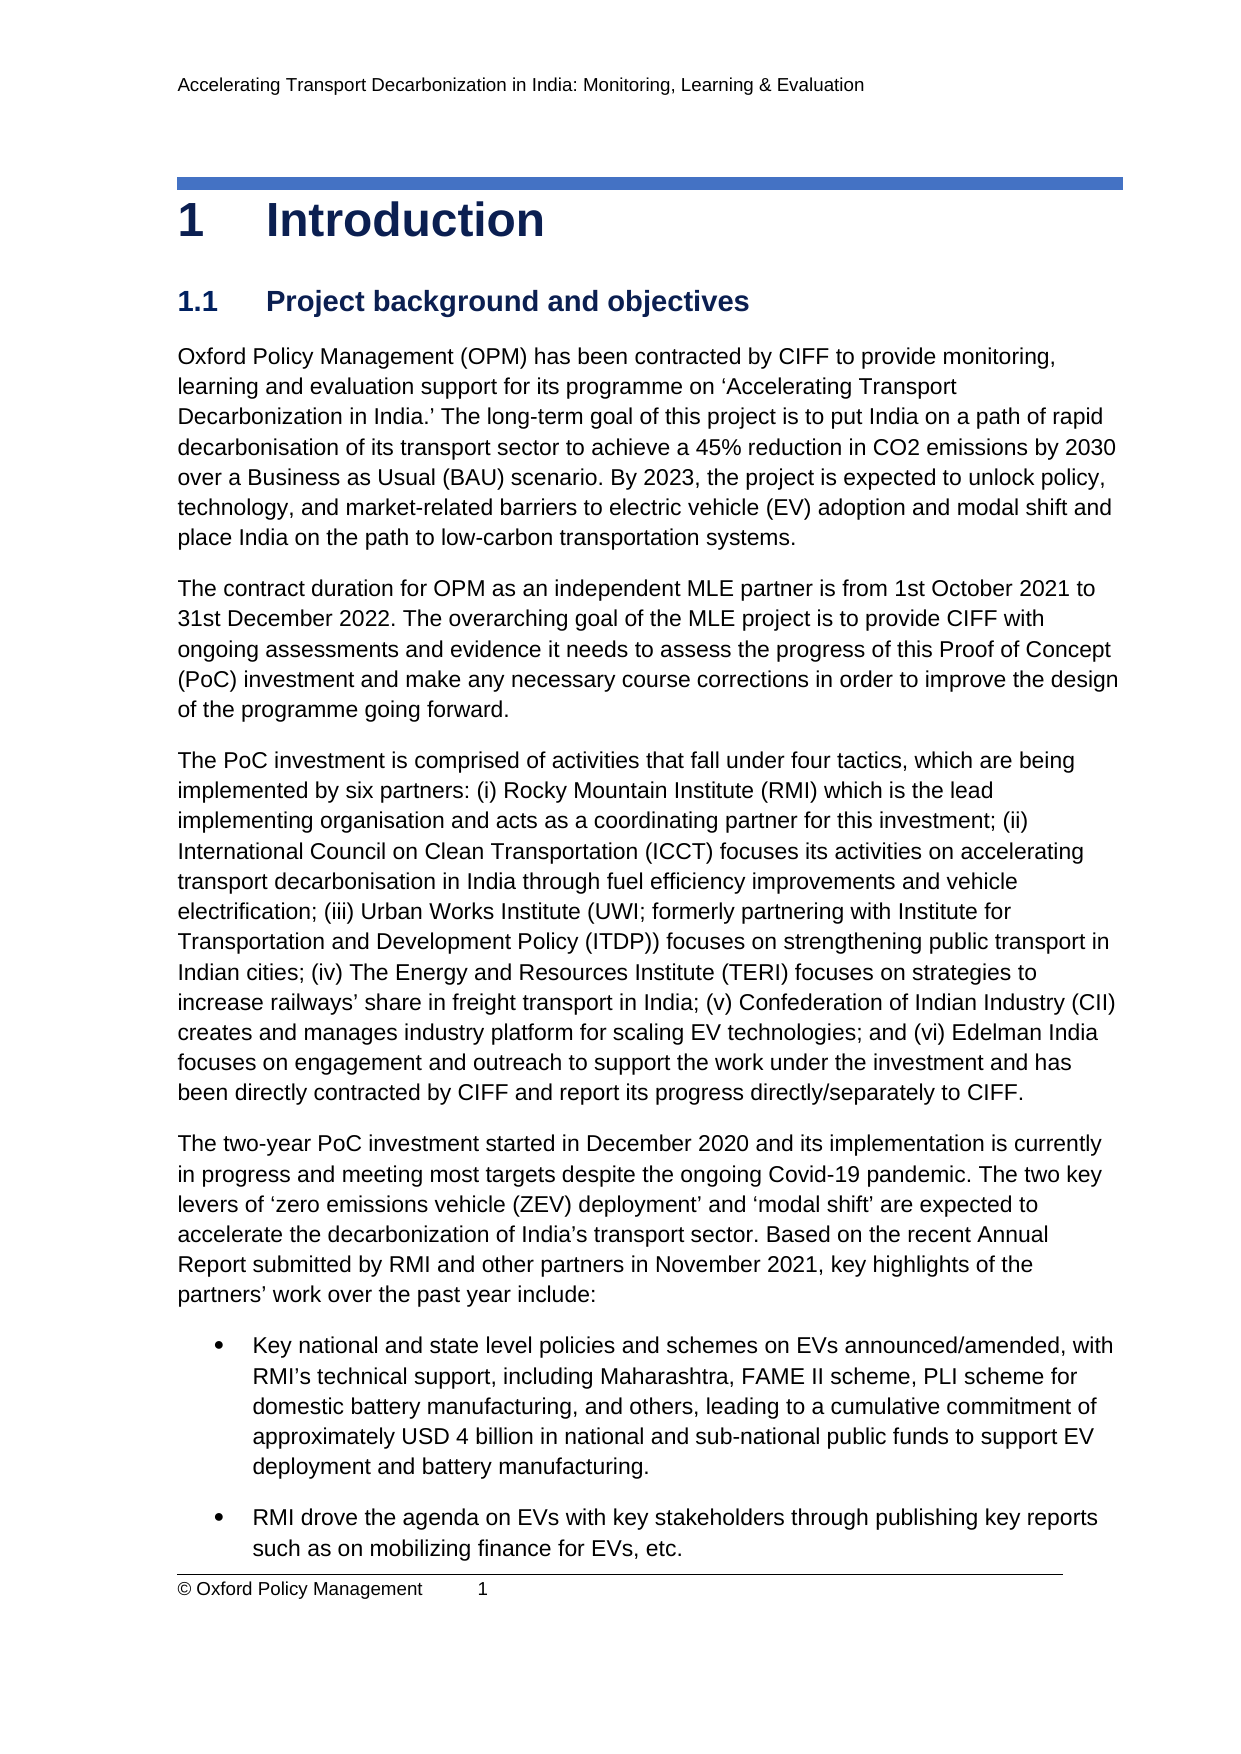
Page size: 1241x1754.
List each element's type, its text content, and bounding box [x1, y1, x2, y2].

text The contract duration for OPM as an independent MLE partner is from 1st October 2021 to 31st December 2022. The overarching goal of the MLE project is to provide CIFF with ongoing assessments and evidence it needs to assess the progress of this Proof of Concept (PoC) investment and make any necessary course corrections in order to improve the design of the programme going forward. [177, 575, 1123, 722]
text Oxford Policy Management (OPM) has been contracted by CIFF to provide monitoring, learning and evaluation support for its programme on ‘Accelerating Transport Decarbonization in India.’ The long-term goal of this project is to put India on a path of rapid decarbonisation of its transport sector to achieve a 45% reduction in CO2 emissions by 2030 over a Business as Usual (BAU) scenario. By 2023, the project is expected to unlock policy, technology, and market-related barriers to electric vehicle (EV) adoption and modal shift and place India on the path to low-carbon transportation systems. [177, 343, 1123, 551]
list RMI drove the agenda on EVs with key stakeholders through publishing key reports such as on mobilizing finance for EVs, etc. [215, 1504, 1123, 1561]
subtitle Project background and objectives [177, 284, 1123, 318]
text The PoC investment is comprised of activities that fall under four tactics, which are being implemented by six partners: (i) Rocky Mountain Institute (RMI) which is the lead implementing organisation and acts as a coordinating partner for this investment; (ii) International Council on Clean Transportation (ICCT) focuses its activities on accelerating transport decarbonisation in India through fuel efficiency improvements and vehicle electrification; (iii) Urban Works Institute (UWI; formerly partnering with Institute for Transportation and Development Policy (ITDP)) focuses on strengthening public transport in Indian cities; (iv) The Energy and Resources Institute (TERI) focuses on strategies to increase railways’ share in freight transport in India; (v) Confederation of Indian Industry (CII) creates and manages industry platform for scaling EV technologies; and (vi) Edelman India focuses on engagement and outreach to support the work under the investment and has been directly contracted by CIFF and report its progress directly/separately to CIFF. [177, 747, 1123, 1106]
list Key national and state level policies and schemes on EVs announced/amended, with RMI’s technical support, including Maharashtra, FAME II scheme, PLI scheme for domestic battery manufacturing, and others, leading to a cumulative commitment of approximately USD 4 billion in national and sub-national public funds to support EV deployment and battery manufacturing. [215, 1332, 1123, 1480]
text The two-year PoC investment started in December 2020 and its implementation is currently in progress and meeting most targets despite the ongoing Covid-19 pandemic. The two key levers of ‘zero emissions vehicle (ZEV) deployment’ and ‘modal shift’ are expected to accelerate the decarbonization of India’s transport sector. Based on the recent Annual Report submitted by RMI and other partners in November 2021, key highlights of the partners’ work over the past year include: [177, 1130, 1123, 1308]
subtitle Introduction [177, 190, 1123, 247]
